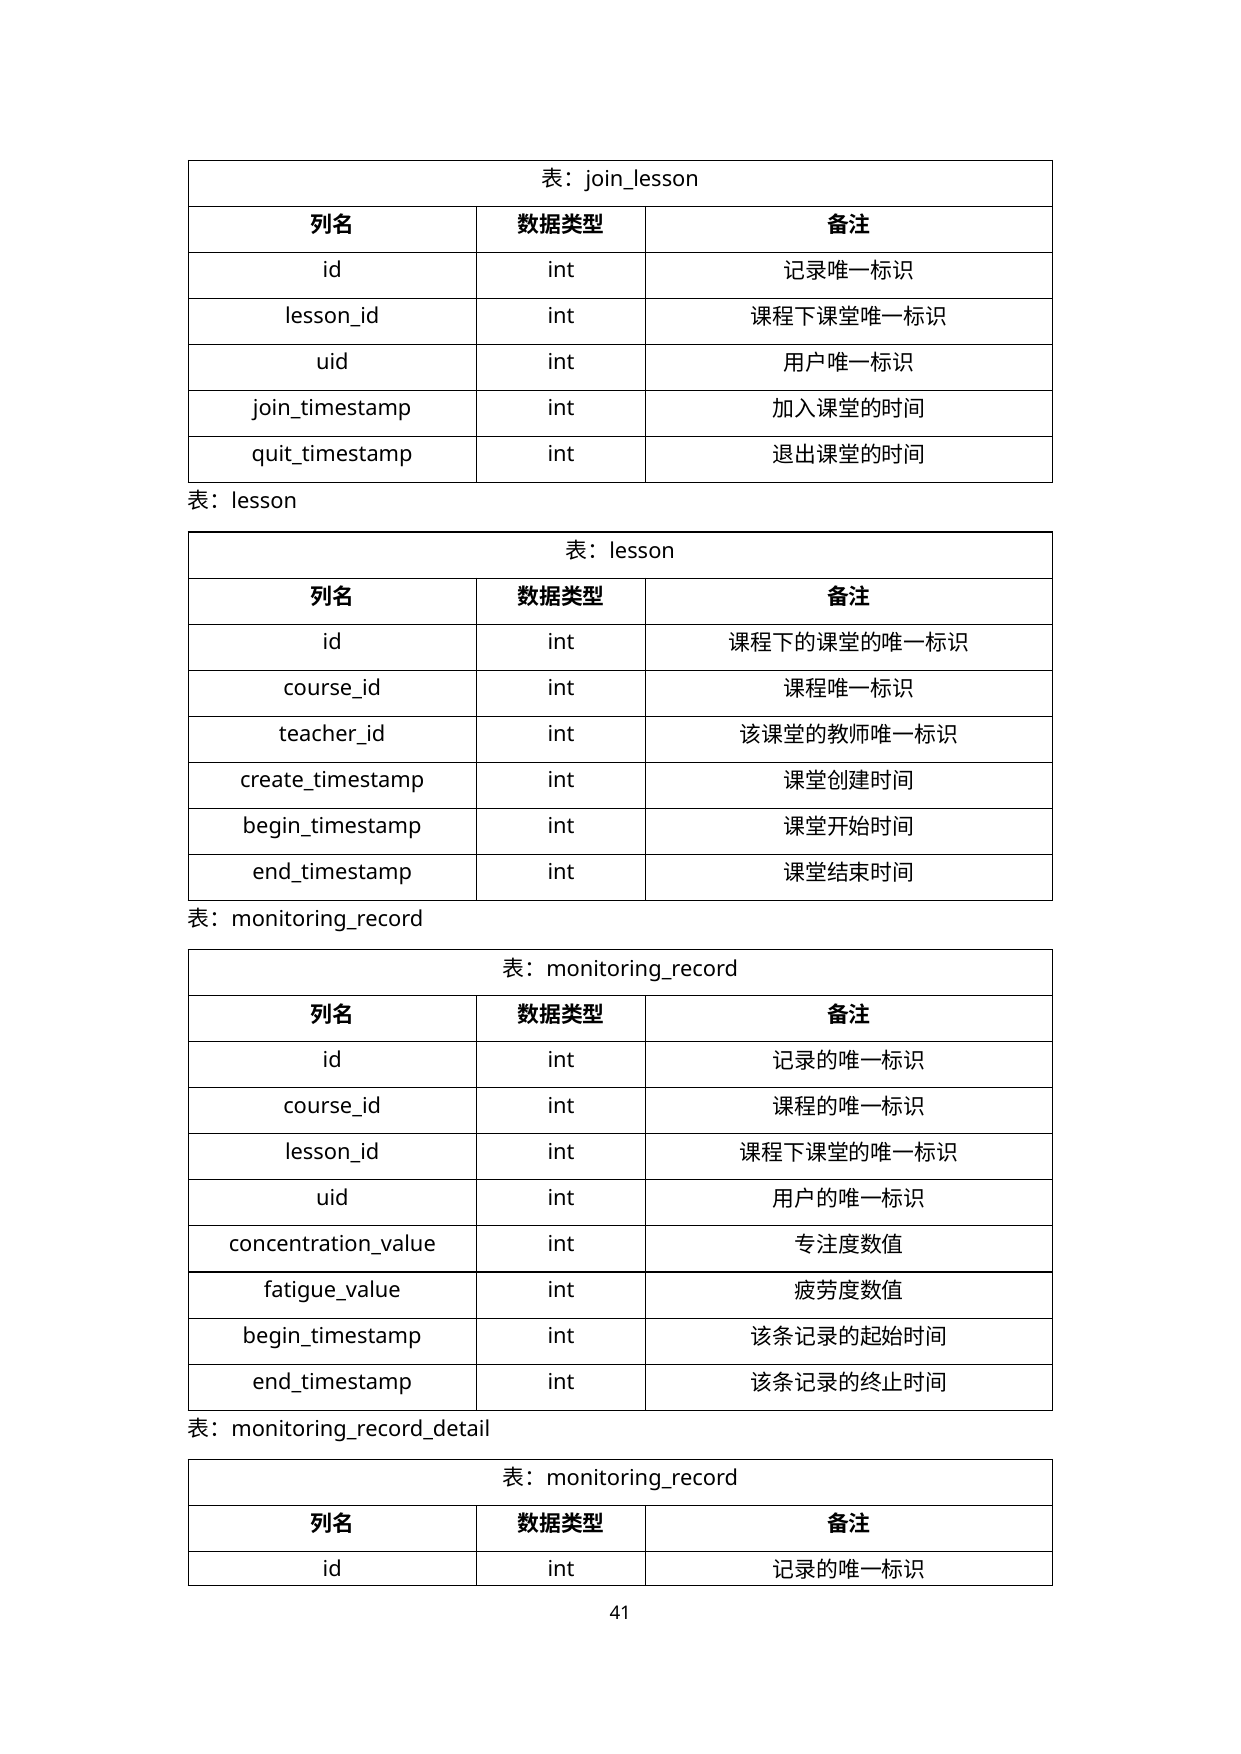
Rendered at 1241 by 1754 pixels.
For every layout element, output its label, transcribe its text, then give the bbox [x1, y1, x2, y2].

table_cell course_id [189, 671, 476, 716]
table_cell 用户的唯一标识 [646, 1180, 1052, 1225]
table_cell end_timestamp [189, 1365, 476, 1409]
table_cell end_timestamp [189, 855, 476, 900]
table_cell 疲劳度数值 [646, 1273, 1052, 1317]
table_cell fatigue_value [189, 1273, 476, 1317]
text 表：monitoring_record [187, 901, 1053, 933]
table_cell id [189, 625, 476, 669]
table_cell int [477, 1273, 645, 1317]
table_cell 数据类型 [477, 207, 645, 252]
text 表：monitoring_record_detail [187, 1411, 1053, 1443]
table_cell 备注 [646, 207, 1052, 252]
table_cell int [477, 437, 645, 482]
table_cell int [477, 253, 645, 298]
table_cell id [189, 253, 476, 298]
table_cell uid [189, 1180, 476, 1225]
table_cell 课堂创建时间 [646, 763, 1052, 808]
table_cell 专注度数值 [646, 1226, 1052, 1271]
table_cell 记录唯一标识 [646, 253, 1052, 298]
table_cell 列名 [189, 579, 476, 623]
table_cell 加入课堂的时间 [646, 391, 1052, 436]
table_cell int [477, 1042, 645, 1087]
table_cell 课堂开始时间 [646, 809, 1052, 854]
table_cell int [477, 1365, 645, 1409]
table_cell quit_timestamp [189, 437, 476, 482]
table_cell int [477, 345, 645, 390]
table_cell 该课堂的教师唯一标识 [646, 717, 1052, 762]
table_cell 课堂结束时间 [646, 855, 1052, 900]
table_cell course_id [189, 1088, 476, 1133]
table_cell int [477, 391, 645, 436]
table_cell lesson_id [189, 299, 476, 344]
table_header 表：join_lesson [189, 161, 1052, 206]
table_cell lesson_id [189, 1134, 476, 1179]
text 表：lesson [187, 483, 1053, 516]
table_cell 课程下课堂的唯一标识 [646, 1134, 1052, 1179]
table_cell int [477, 1088, 645, 1133]
table_cell 该条记录的起始时间 [646, 1319, 1052, 1363]
table_cell int [477, 1180, 645, 1225]
table_cell int [477, 625, 645, 669]
table_cell 课程的唯一标识 [646, 1088, 1052, 1133]
table_cell begin_timestamp [189, 1319, 476, 1363]
table_cell id [189, 1042, 476, 1087]
table_cell 备注 [646, 1506, 1052, 1551]
table_cell begin_timestamp [189, 809, 476, 854]
table_cell id [189, 1552, 476, 1584]
table_cell 列名 [189, 996, 476, 1041]
table_cell 数据类型 [477, 996, 645, 1041]
table_cell 课程下课堂唯一标识 [646, 299, 1052, 344]
table_cell int [477, 671, 645, 716]
table_cell 课程唯一标识 [646, 671, 1052, 716]
table_header 表：lesson [189, 533, 1052, 577]
table_cell int [477, 1134, 645, 1179]
table_cell 用户唯一标识 [646, 345, 1052, 390]
table_cell 数据类型 [477, 579, 645, 623]
table_cell int [477, 855, 645, 900]
table_cell uid [189, 345, 476, 390]
table_cell 列名 [189, 207, 476, 252]
table_cell 课程下的课堂的唯一标识 [646, 625, 1052, 669]
table_cell 备注 [646, 996, 1052, 1041]
table_cell create_timestamp [189, 763, 476, 808]
table_header 表：monitoring_record [189, 950, 1052, 995]
table_cell int [477, 1319, 645, 1363]
table_cell 记录的唯一标识 [646, 1042, 1052, 1087]
table_cell int [477, 1226, 645, 1271]
table_cell teacher_id [189, 717, 476, 762]
table_cell 记录的唯一标识 [646, 1552, 1052, 1584]
table_cell 数据类型 [477, 1506, 645, 1551]
table_cell 列名 [189, 1506, 476, 1551]
table_cell int [477, 763, 645, 808]
table_cell concentration_value [189, 1226, 476, 1271]
table_cell join_timestamp [189, 391, 476, 436]
table_cell int [477, 809, 645, 854]
table_cell int [477, 717, 645, 762]
table_cell int [477, 1552, 645, 1584]
table_header 表：monitoring_record [189, 1460, 1052, 1505]
table_cell 退出课堂的时间 [646, 437, 1052, 482]
table_cell 该条记录的终止时间 [646, 1365, 1052, 1409]
table_cell int [477, 299, 645, 344]
table_cell 备注 [646, 579, 1052, 623]
